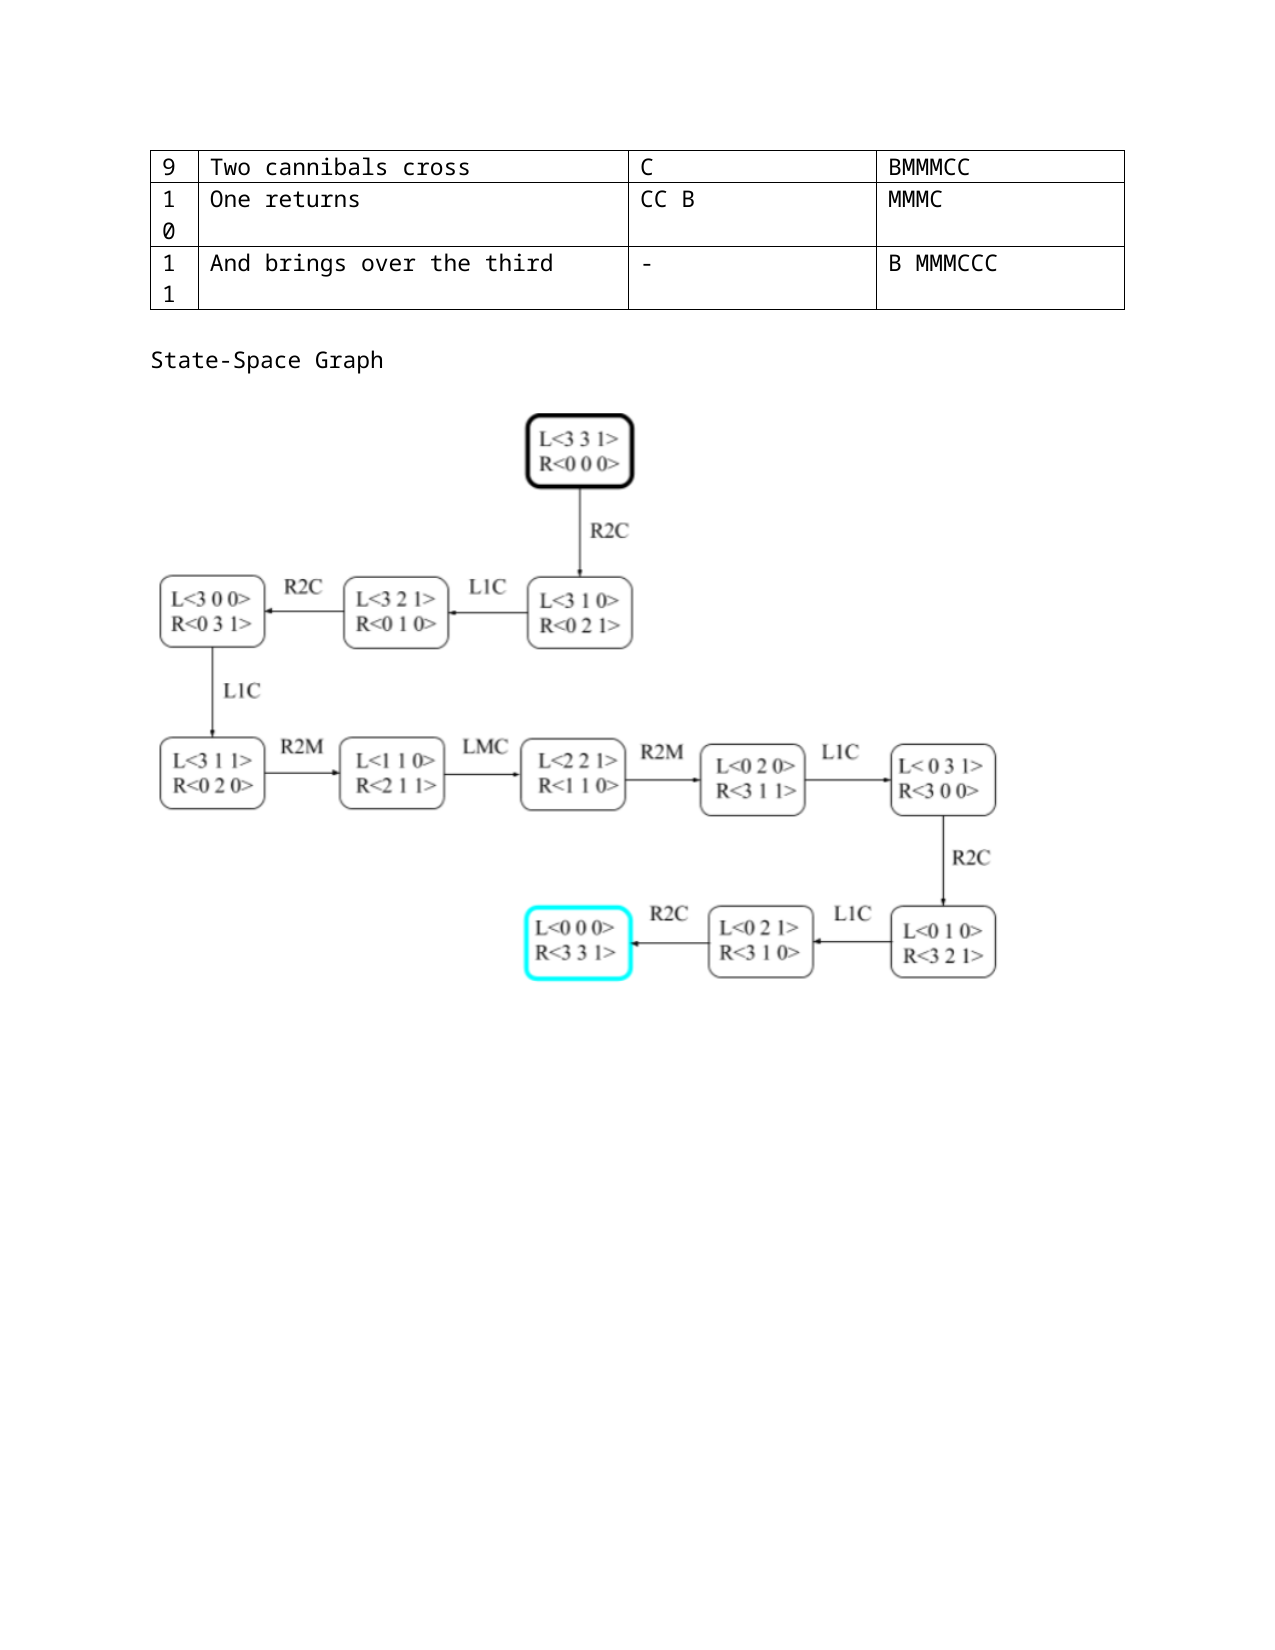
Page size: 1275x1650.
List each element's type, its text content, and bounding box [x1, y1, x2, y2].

text State-Space Graph [150, 344, 1125, 375]
table_cell CC B [629, 183, 876, 246]
table_cell - [629, 247, 876, 309]
table_cell 11 [151, 247, 198, 309]
table_cell Two cannibals cross [199, 151, 628, 182]
picture [150, 377, 1024, 998]
table_cell And brings over the third [199, 247, 628, 309]
table_cell 9 [151, 151, 198, 182]
table_cell BMMMCC [877, 151, 1124, 182]
table_cell MMMC [877, 183, 1124, 246]
table_cell C [629, 151, 876, 182]
table_cell 10 [151, 183, 198, 246]
table_cell B MMMCCC [877, 247, 1124, 309]
table_cell One returns [199, 183, 628, 246]
